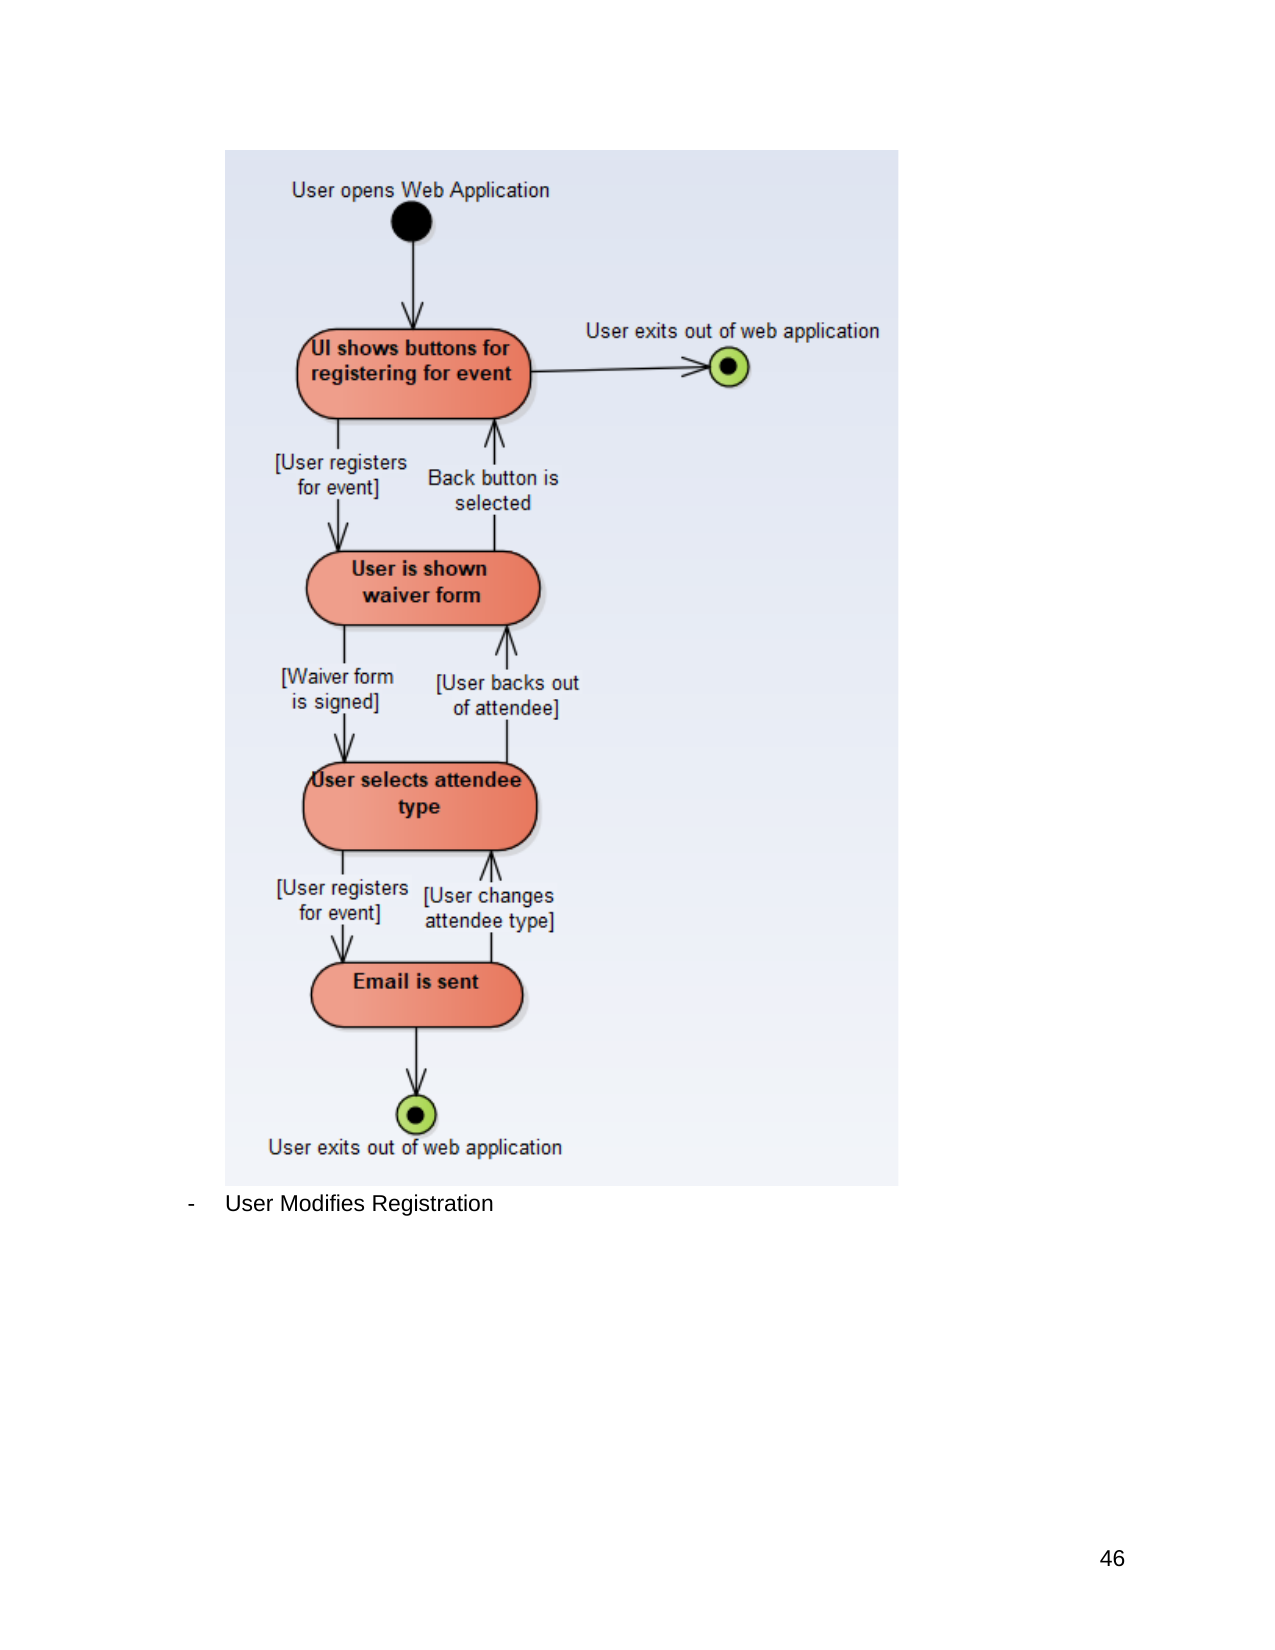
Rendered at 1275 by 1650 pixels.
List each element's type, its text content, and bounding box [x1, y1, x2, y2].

picture [225, 150, 899, 1186]
list User Modifies Registration [187, 1190, 1125, 1216]
